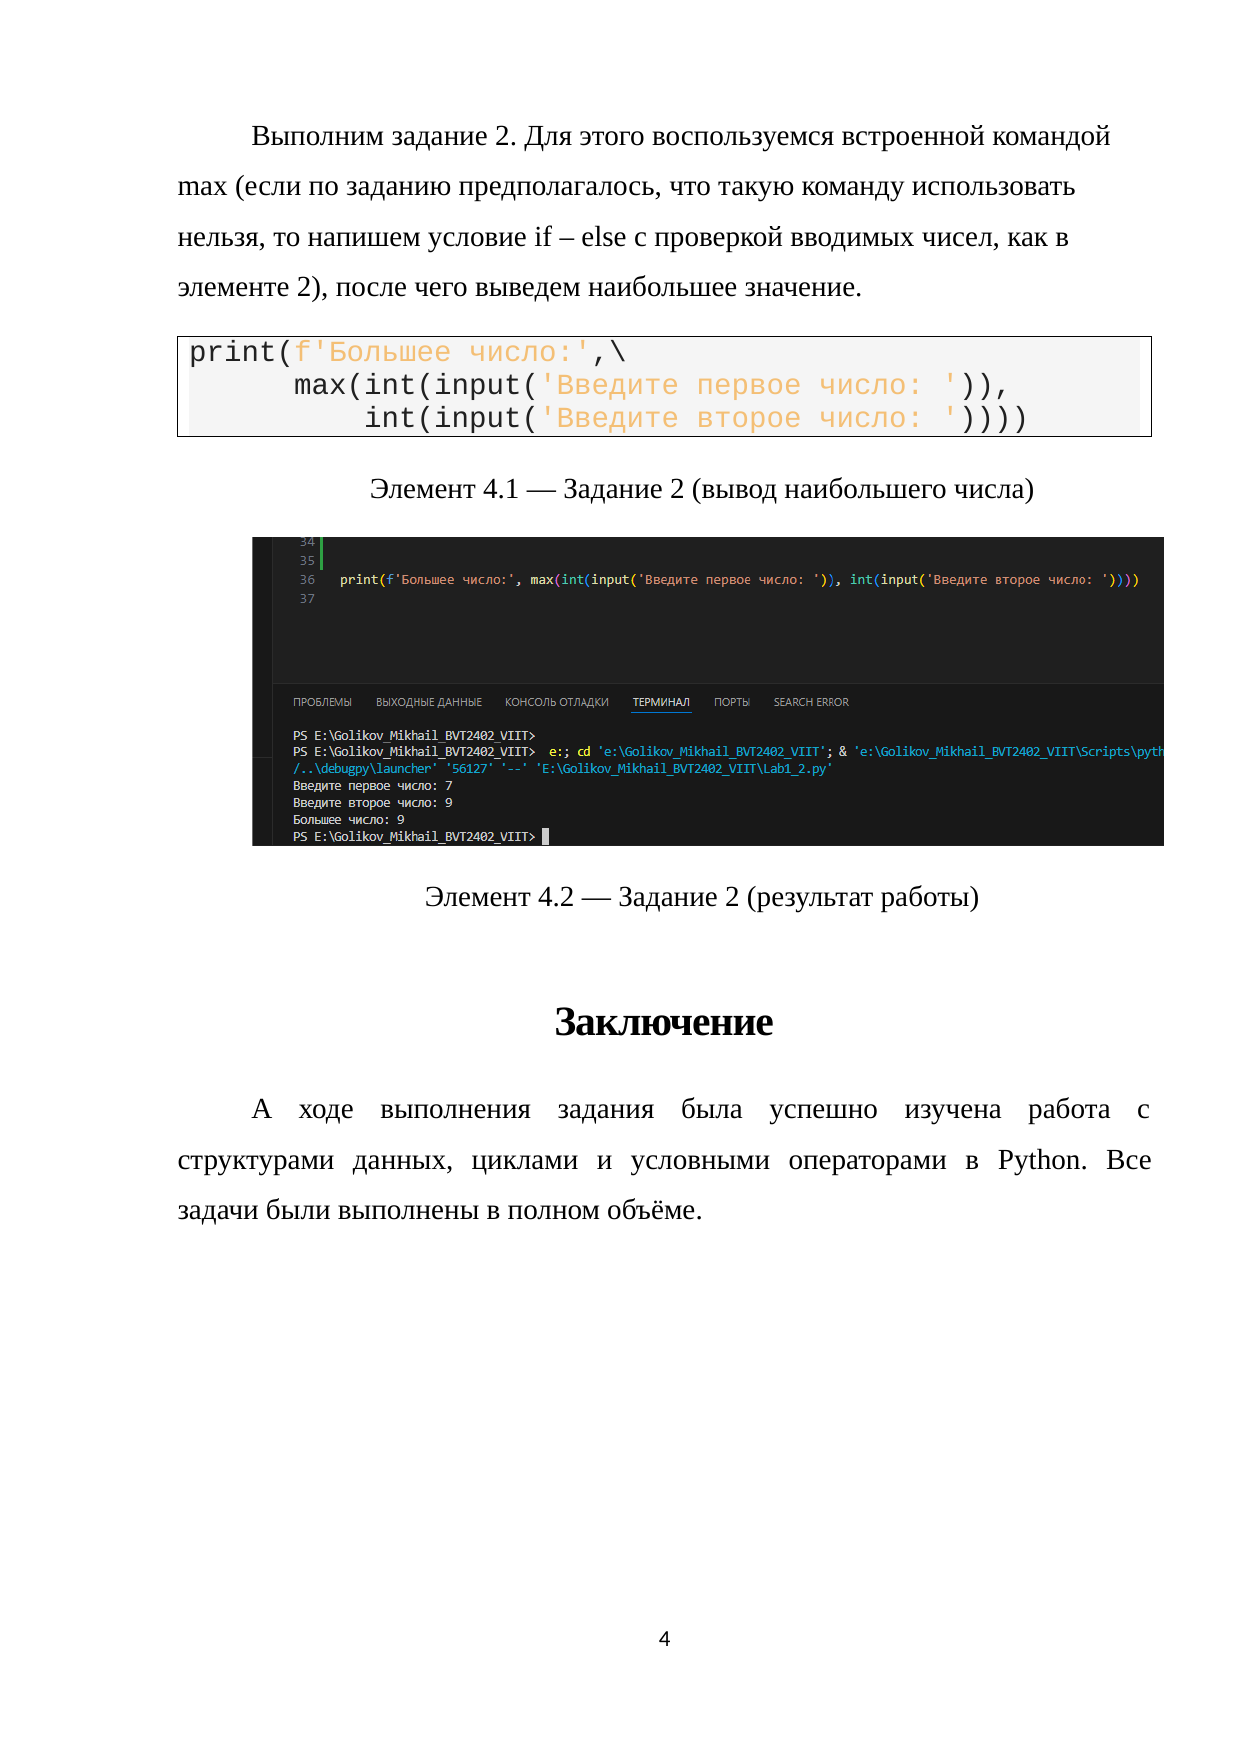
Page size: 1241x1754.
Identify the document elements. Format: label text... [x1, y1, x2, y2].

picture [252, 537, 1164, 846]
title Заключение [177, 997, 1152, 1045]
list Элемент 4.1 ― Задание 2 (вывод наибольшего числа) [252, 471, 1152, 504]
text Выполним задание 2. Для этого воспользуемся встроенной командой max (если по заданию предполагалось, что такую команду использовать нельзя, то напишем условие if – else с проверкой вводимых чисел, как в элементе 2), после чего выведем наибольшее значение. [177, 118, 1152, 303]
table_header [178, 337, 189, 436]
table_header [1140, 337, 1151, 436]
text А ходе выполнения задания была успешно изучена работа с структурами данных, циклами и условными операторами в Python. Все задачи были выполнены в полном объёме. [177, 1092, 1152, 1226]
list Элемент 4.2 ― Задание 2 (результат работы) [252, 879, 1152, 913]
